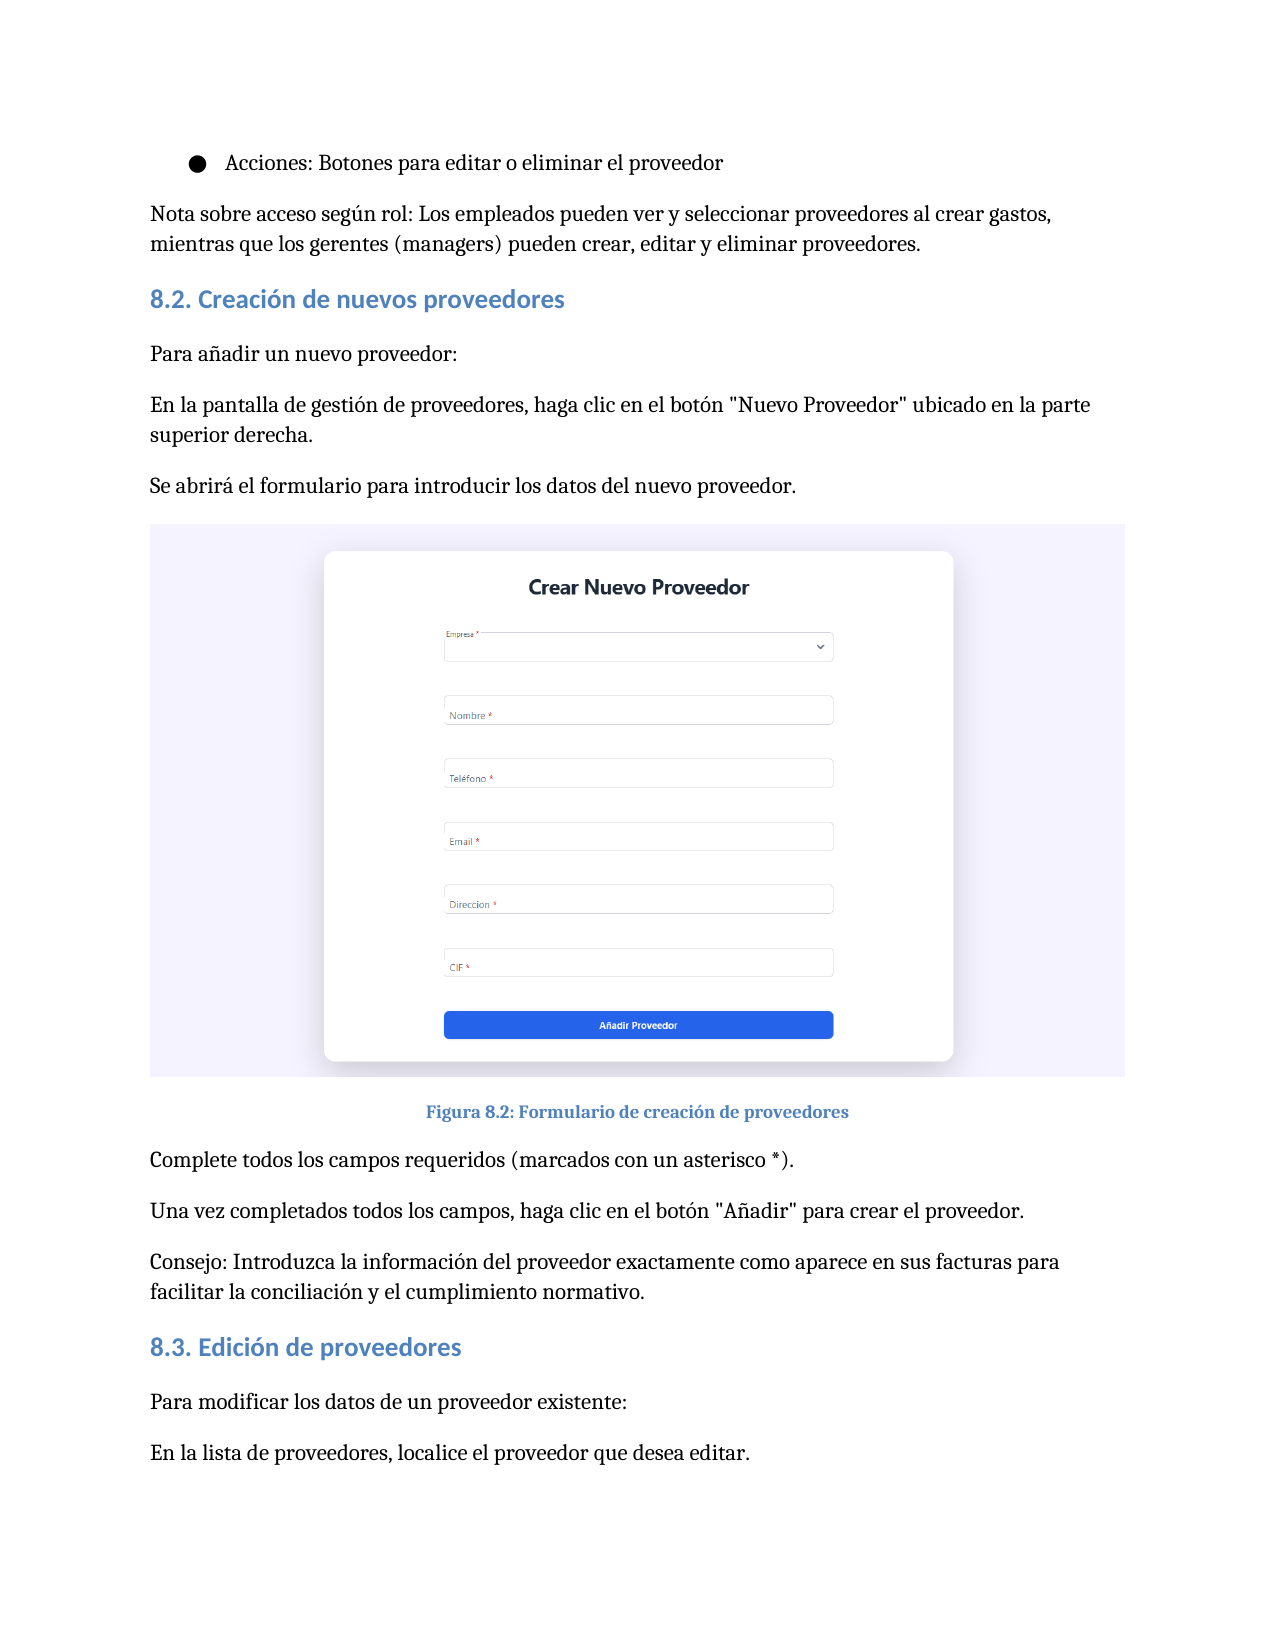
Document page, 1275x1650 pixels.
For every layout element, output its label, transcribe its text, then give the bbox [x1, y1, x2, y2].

list Acciones: Botones para editar o eliminar el proveedor [187, 150, 1125, 176]
text 8.3. Edición de proveedores [150, 1330, 1125, 1363]
text En la pantalla de gestión de proveedores, haga clic en el botón "Nuevo Proveedor" ubicado en la parte superior derecha. [150, 392, 1125, 449]
text 8.2. Creación de nuevos proveedores [150, 282, 1125, 315]
text Complete todos los campos requeridos (marcados con un asterisco *). [150, 1147, 1125, 1173]
text En la lista de proveedores, localice el proveedor que desea editar. [150, 1440, 1125, 1466]
text Nota sobre acceso según rol: Los empleados pueden ver y seleccionar proveedores al crear gastos, mientras que los gerentes (managers) pueden crear, editar y eliminar proveedores. [150, 201, 1125, 258]
text Se abrirá el formulario para introducir los datos del nuevo proveedor. [150, 473, 1125, 500]
picture [150, 524, 1125, 1077]
text Figura 8.2: Formulario de creación de proveedores [150, 1101, 1125, 1123]
text Consejo: Introduzca la información del proveedor exactamente como aparece en sus facturas para facilitar la conciliación y el cumplimiento normativo. [150, 1249, 1125, 1305]
text Para modificar los datos de un proveedor existente: [150, 1389, 1125, 1415]
text Para añadir un nuevo proveedor: [150, 341, 1125, 367]
text Una vez completados todos los campos, haga clic en el botón "Añadir" para crear el proveedor. [150, 1198, 1125, 1224]
